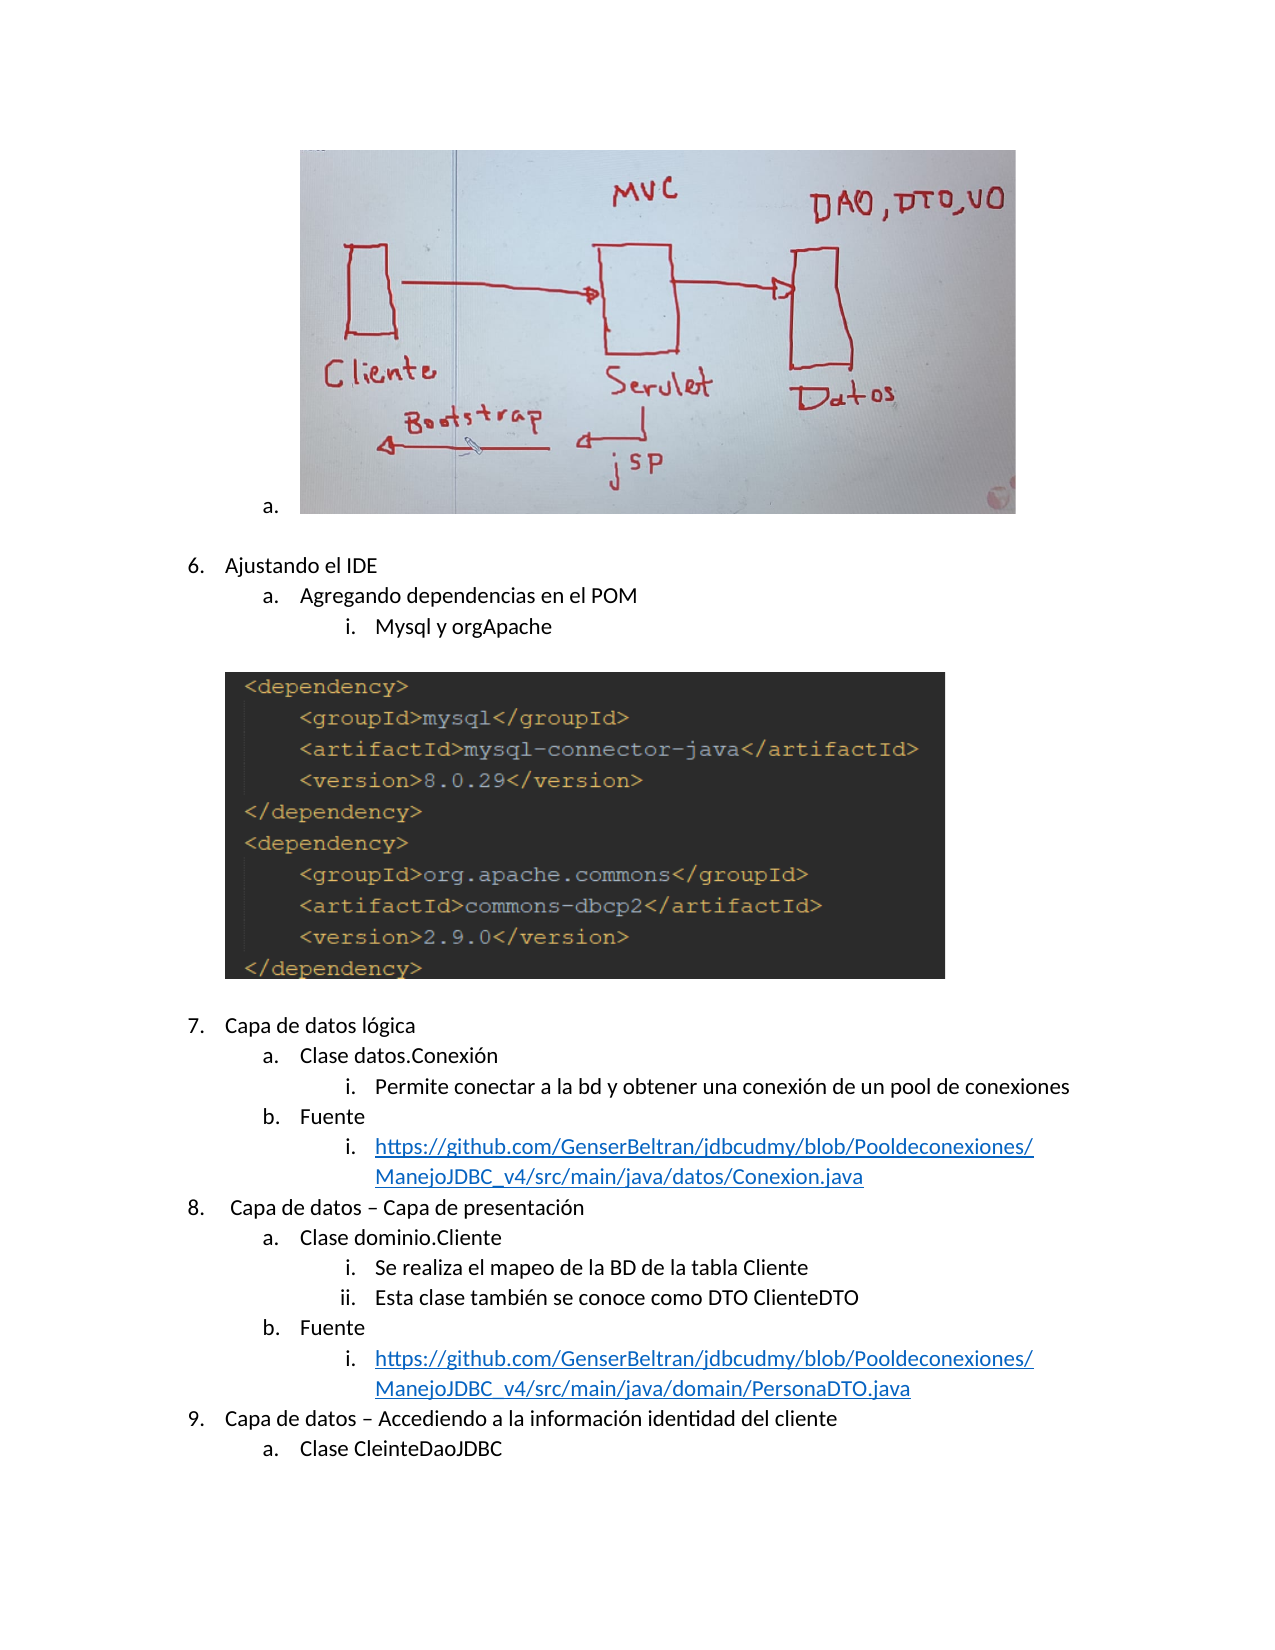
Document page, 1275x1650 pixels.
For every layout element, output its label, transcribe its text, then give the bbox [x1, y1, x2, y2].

list Fuente [262, 1102, 1125, 1130]
list Esta clase también se conoce como DTO ClienteDTO [356, 1283, 1125, 1311]
list Capa de datos – Accediendo a la información identidad del cliente [187, 1404, 1125, 1432]
list Fuente [262, 1313, 1125, 1342]
list Permite conectar a la bd y obtener una conexión de un pool de conexiones [356, 1072, 1125, 1100]
picture [300, 150, 1016, 514]
list Ajustando el IDE [187, 551, 1125, 579]
list Agregando dependencias en el POM [262, 582, 1125, 609]
list Capa de datos lógica [187, 1011, 1125, 1039]
list Capa de datos – Capa de presentación [187, 1193, 1125, 1221]
list https://github.com/GenserBeltran/jdbcudmy/blob/Pooldeconexiones/ManejoJDBC_v4/src/main/java/domain/PersonaDTO.java [356, 1344, 1125, 1402]
list Clase CleinteDaoJDBC [262, 1434, 1125, 1462]
list Clase datos.Conexión [262, 1042, 1125, 1070]
list Clase dominio.Cliente [262, 1223, 1125, 1251]
list https://github.com/GenserBeltran/jdbcudmy/blob/Pooldeconexiones/ManejoJDBC_v4/src/main/java/datos/Conexion.java [356, 1132, 1125, 1191]
list Mysql y orgApache [356, 612, 1125, 640]
list Se realiza el mapeo de la BD de la tabla Cliente [356, 1253, 1125, 1281]
picture [225, 672, 946, 979]
